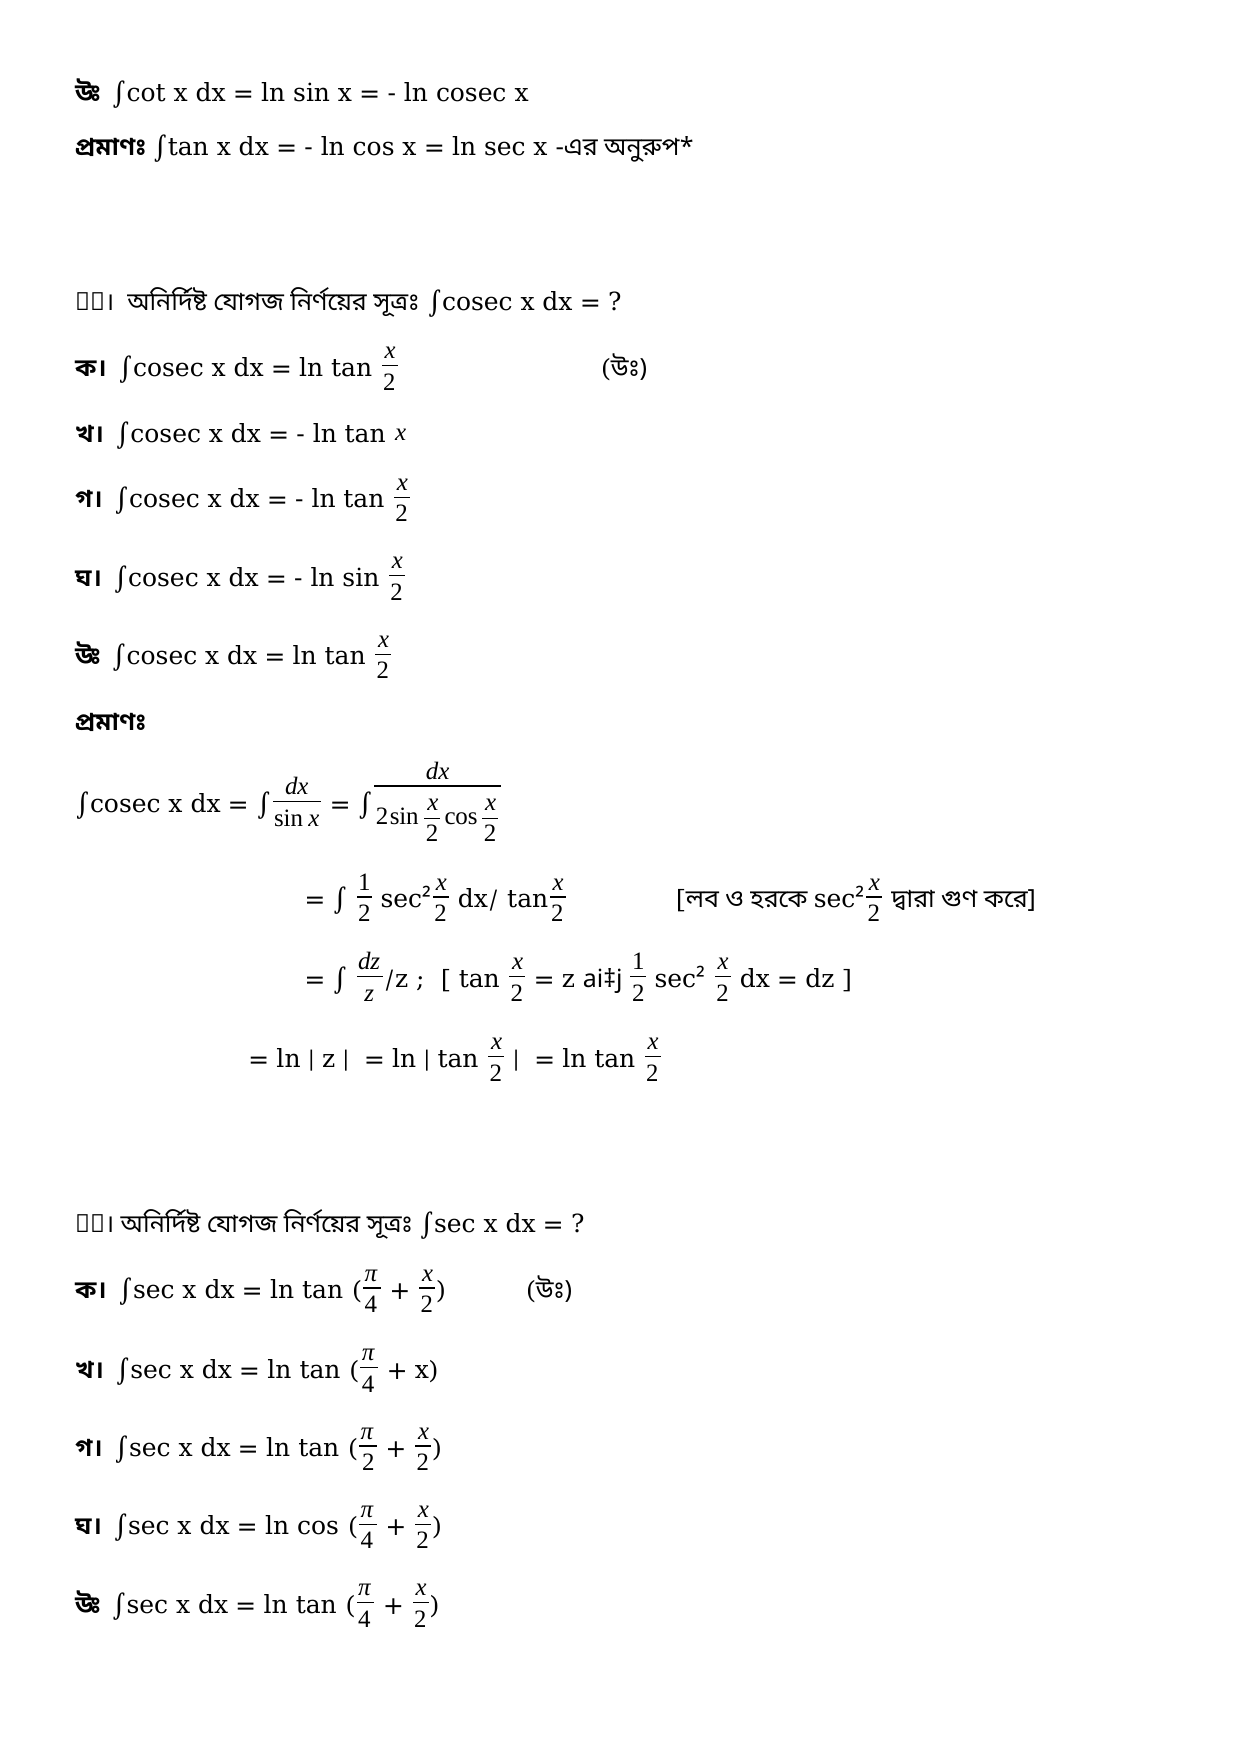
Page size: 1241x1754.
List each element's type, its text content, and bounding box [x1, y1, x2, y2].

text ঘ। ∫sec x dx = ln cos ( + ) [75, 1496, 1165, 1554]
text উঃ ∫cosec x dx = ln tan [75, 625, 1165, 684]
text প্রমাণঃ [75, 704, 1165, 738]
text প্রমাণঃ ∫tan x dx = - ln cos x = ln sec x -এর অনুরুপ* [75, 128, 1165, 162]
text ∫cosec x dx = ∫ = ∫ [75, 757, 1165, 847]
text ৪৩। অনির্দিষ্ট যোগজ নির্ণয়ের সূত্রঃ ∫cosec x dx = ? [75, 283, 1165, 318]
text উঃ ∫sec x dx = ln tan ( + ) [75, 1574, 1165, 1633]
text ঘ। ∫cosec x dx = - ln sin [75, 547, 1165, 606]
text = ∫ /z ; [ tan = z ai‡j sec² dx = dz ] [75, 948, 1165, 1007]
text গ। ∫sec x dx = ln tan ( + ) [75, 1417, 1165, 1476]
text খ। ∫sec x dx = ln tan ( + x) [75, 1339, 1165, 1398]
text খ। ∫cosec x dx = - ln tan [75, 415, 1165, 449]
text ক। ∫cosec x dx = ln tan (উঃ) [75, 337, 1165, 396]
text গ। ∫cosec x dx = - ln tan [75, 469, 1165, 528]
text ৪৪। অনির্দিষ্ট যোগজ নির্ণয়ের সূত্রঃ ∫sec x dx = ? [75, 1206, 1165, 1240]
text = ∫ sec² dx/ tan [লব ও হরকে sec² দ্বারা গুণ করে] [75, 868, 1165, 927]
text ক। ∫sec x dx = ln tan ( + ) (উঃ) [75, 1259, 1165, 1318]
text = ln | z | = ln | tan | = ln tan [150, 1028, 1165, 1087]
text উঃ ∫cot x dx = ln sin x = - ln cosec x [75, 75, 1165, 109]
